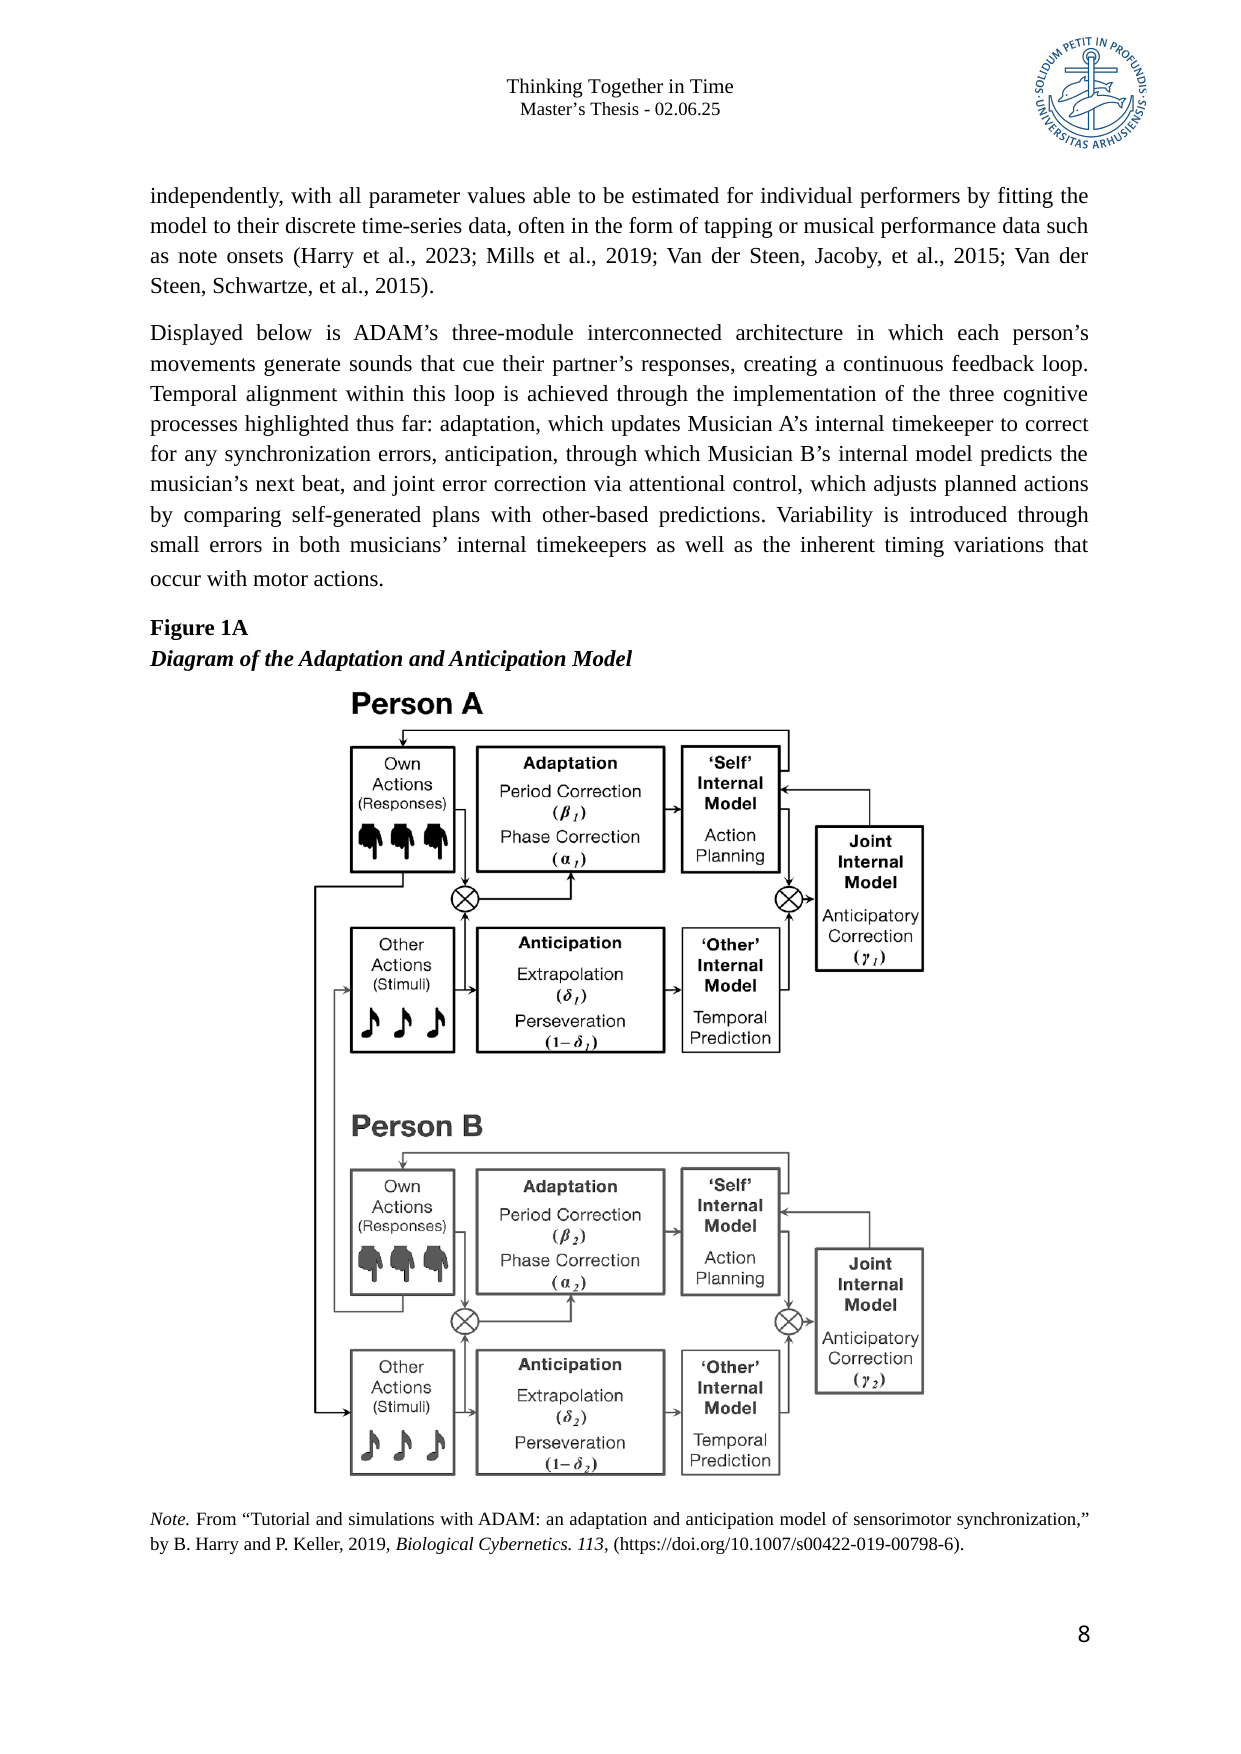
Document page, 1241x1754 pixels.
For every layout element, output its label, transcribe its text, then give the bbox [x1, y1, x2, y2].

text Diagram of the Adaptation and Anticipation Model [150, 645, 1090, 671]
picture [1035, 37, 1147, 149]
picture [305, 675, 935, 1487]
text Figure 1A [150, 614, 1090, 641]
text Displayed below is ADAM’s three-module interconnected architecture in which each person’s movements generate sounds that cue their partner’s responses, creating a continuous feedback loop. Temporal alignment within this loop is achieved through the implementation of the three cognitive processes highlighted thus far: adaptation, which updates Musician A’s internal timekeeper to correct for any synchronization errors, anticipation, through which Musician B’s internal model predicts the musician’s next beat, and joint error correction via attentional control, which adjusts planned actions by comparing self-generated plans with other-based predictions. Variability is introduced through small errors in both musicians’ internal timekeepers as well as the inherent timing variations that occur with motor actions. [150, 319, 1090, 593]
text Note. From “Tutorial and simulations with ADAM: an adaptation and anticipation model of sensorimotor synchronization,” by B. Harry and P. Keller, 2019, Biological Cybernetics. 113, (https://doi.org/10.1007/s00422-019-00798-6). [150, 1508, 1090, 1554]
